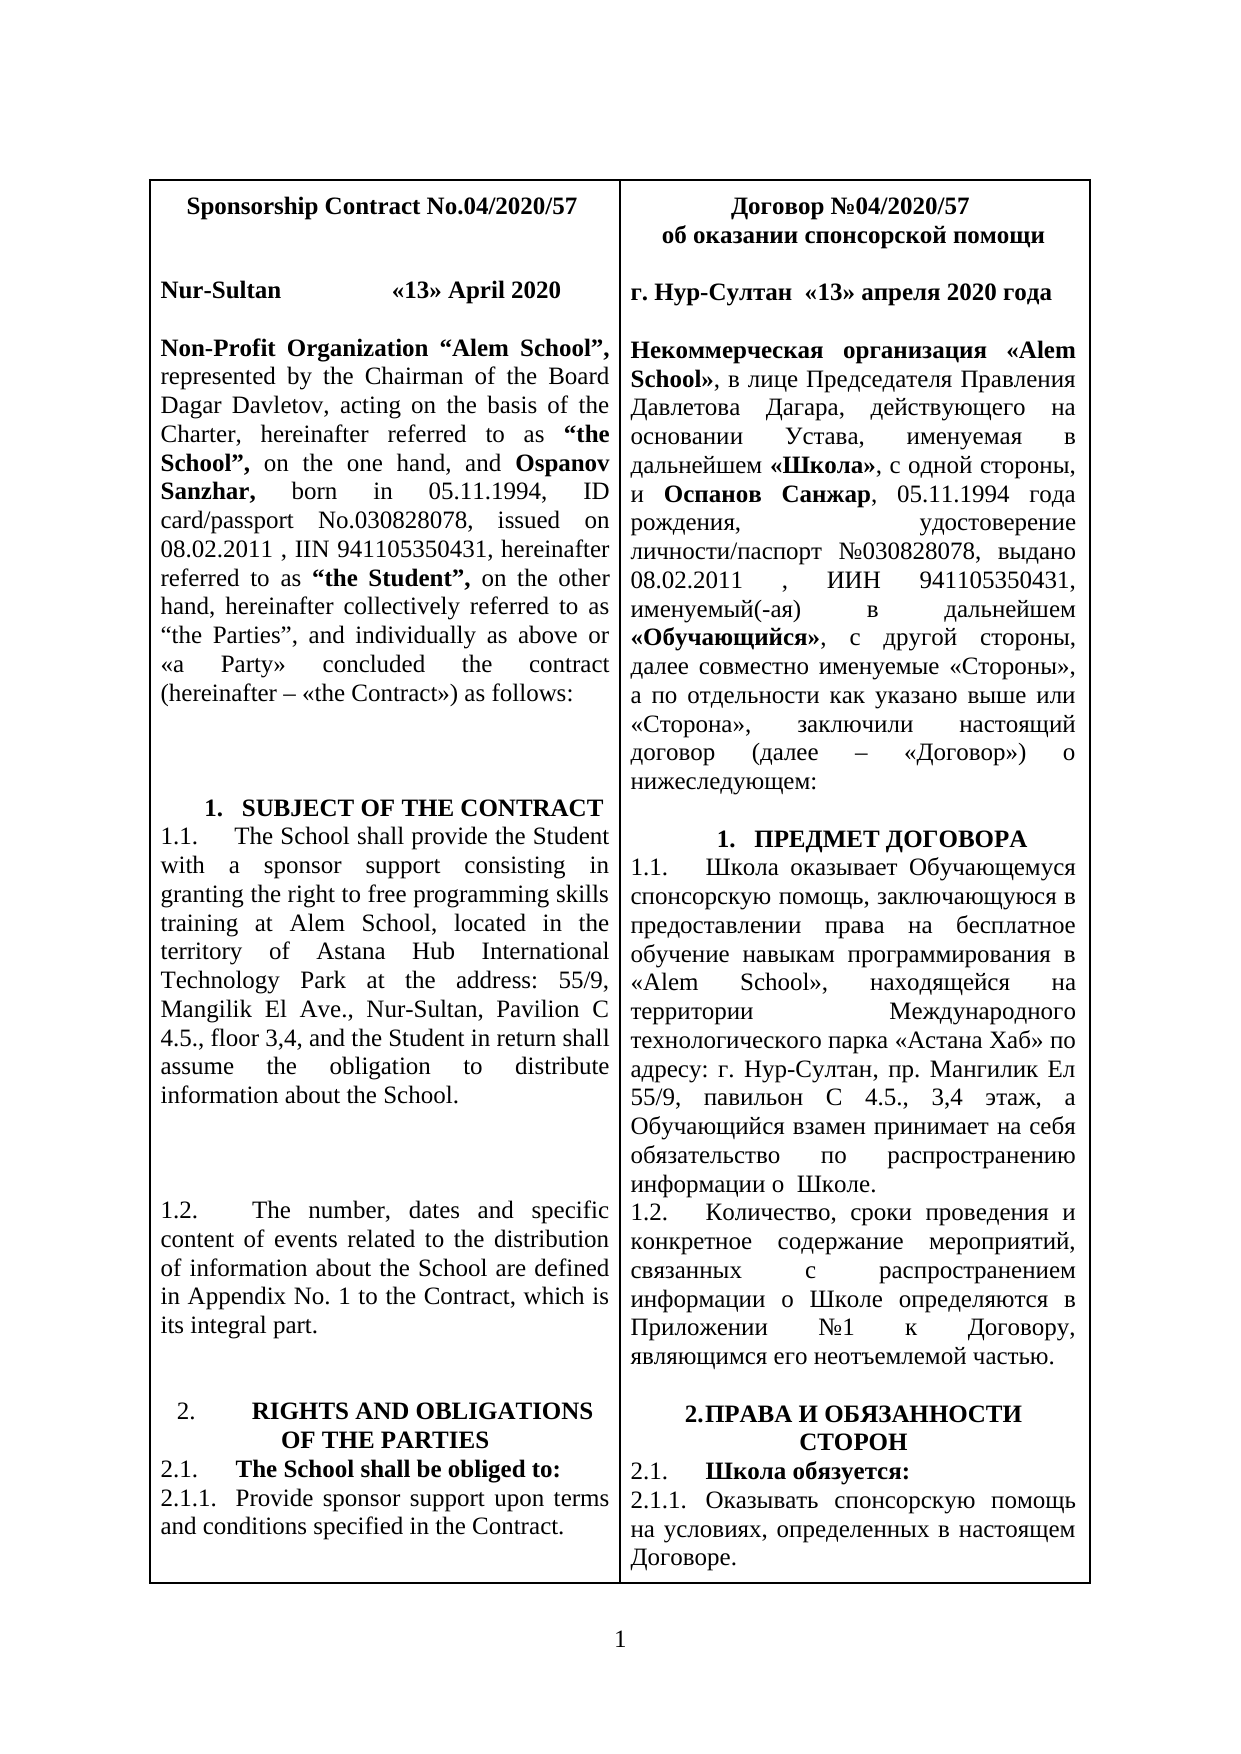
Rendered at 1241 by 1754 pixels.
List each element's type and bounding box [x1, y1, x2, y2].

table_header [621, 181, 1089, 1582]
table_header [151, 181, 619, 1582]
